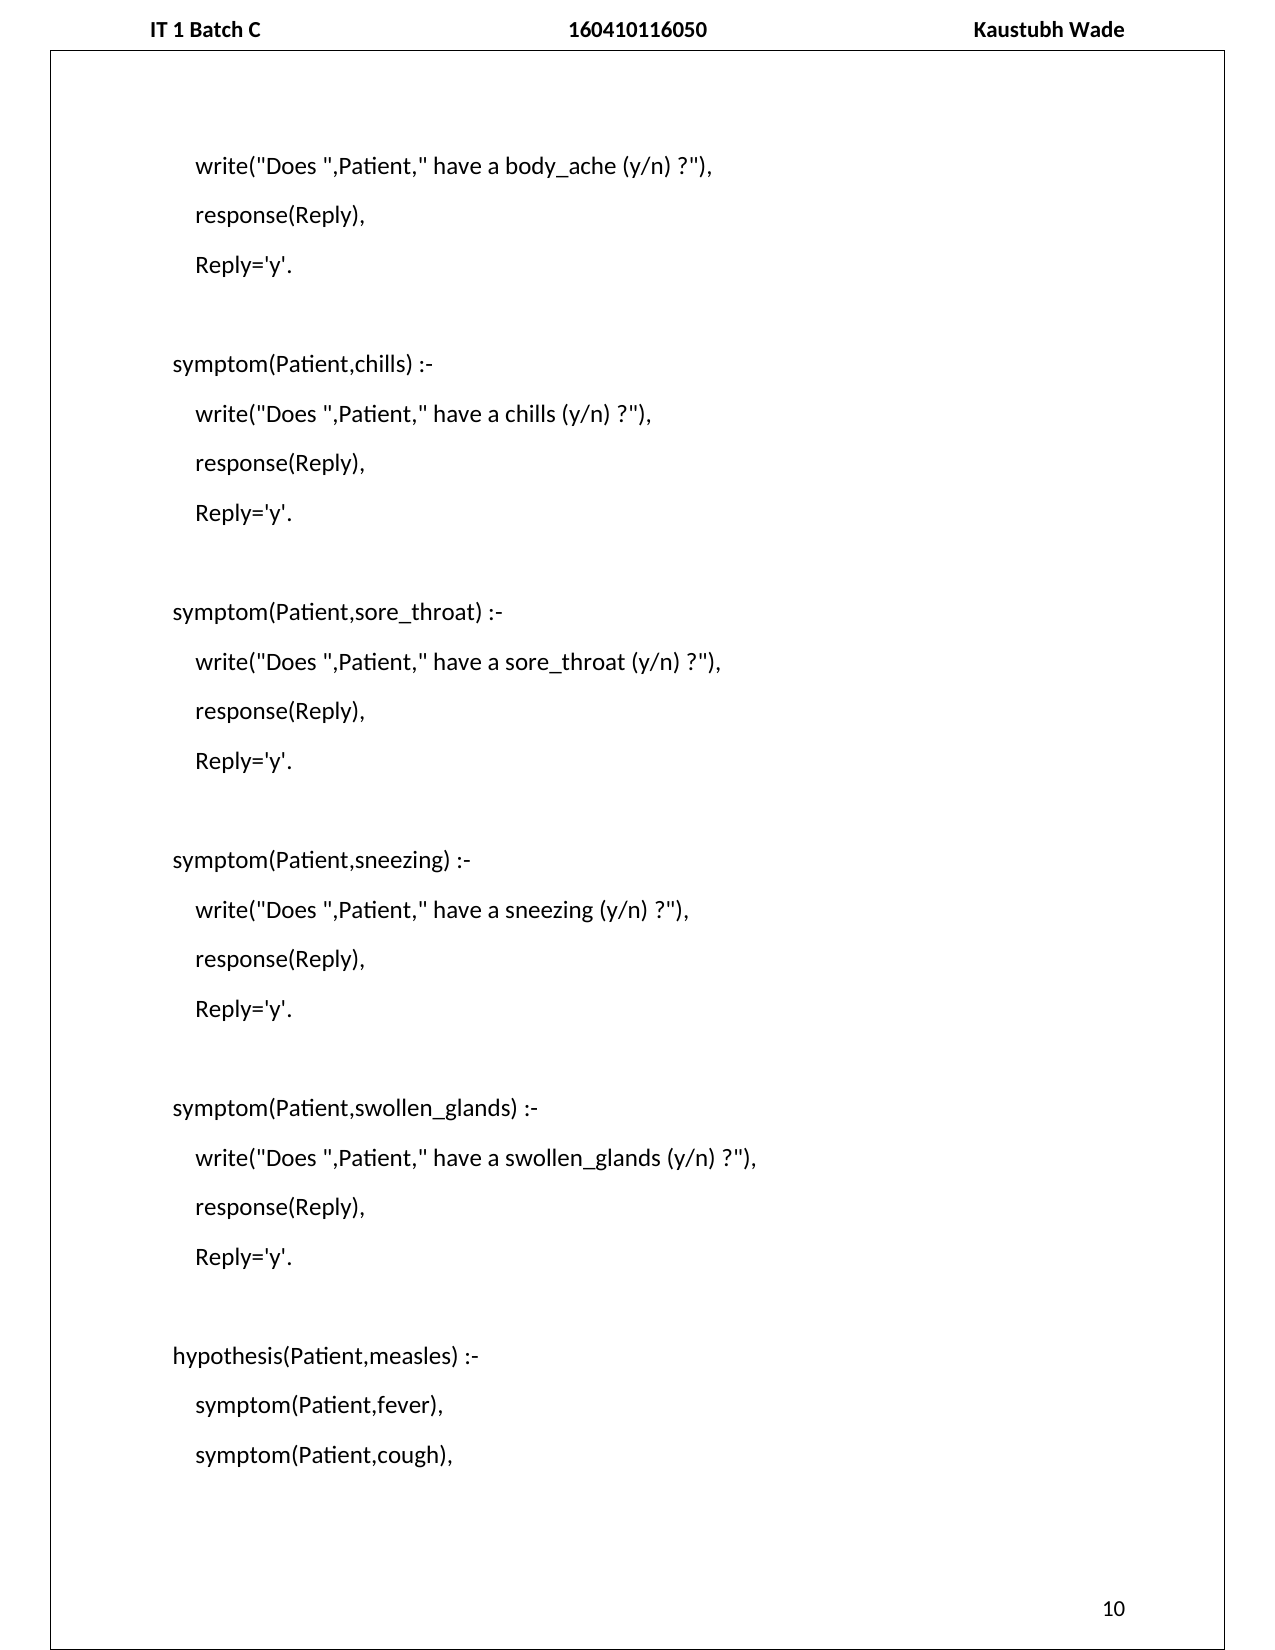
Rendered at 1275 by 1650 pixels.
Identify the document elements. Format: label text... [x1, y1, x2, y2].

text Reply='y'. [150, 497, 1125, 528]
text Reply='y'. [150, 249, 1125, 280]
text response(Reply), [150, 447, 1125, 478]
text write("Does ",Patient," have a body_ache (y/n) ?"), [150, 150, 1125, 181]
text Reply='y'. [150, 993, 1125, 1023]
text symptom(Patient,swollen_glands) :- [150, 1092, 1125, 1123]
text hypothesis(Patient,measles) :- [150, 1340, 1125, 1371]
text write("Does ",Patient," have a sneezing (y/n) ?"), [150, 894, 1125, 924]
text write("Does ",Patient," have a chills (y/n) ?"), [150, 398, 1125, 428]
text response(Reply), [150, 199, 1125, 230]
text response(Reply), [150, 695, 1125, 726]
text response(Reply), [150, 1191, 1125, 1222]
text symptom(Patient,cough), [150, 1439, 1125, 1470]
text write("Does ",Patient," have a sore_throat (y/n) ?"), [150, 646, 1125, 676]
text Reply='y'. [150, 745, 1125, 776]
text symptom(Patient,sore_throat) :- [150, 596, 1125, 627]
text write("Does ",Patient," have a swollen_glands (y/n) ?"), [150, 1142, 1125, 1172]
text symptom(Patient,chills) :- [150, 348, 1125, 379]
text symptom(Patient,fever), [150, 1389, 1125, 1420]
text symptom(Patient,sneezing) :- [150, 844, 1125, 875]
text response(Reply), [150, 943, 1125, 974]
text Reply='y'. [150, 1241, 1125, 1271]
